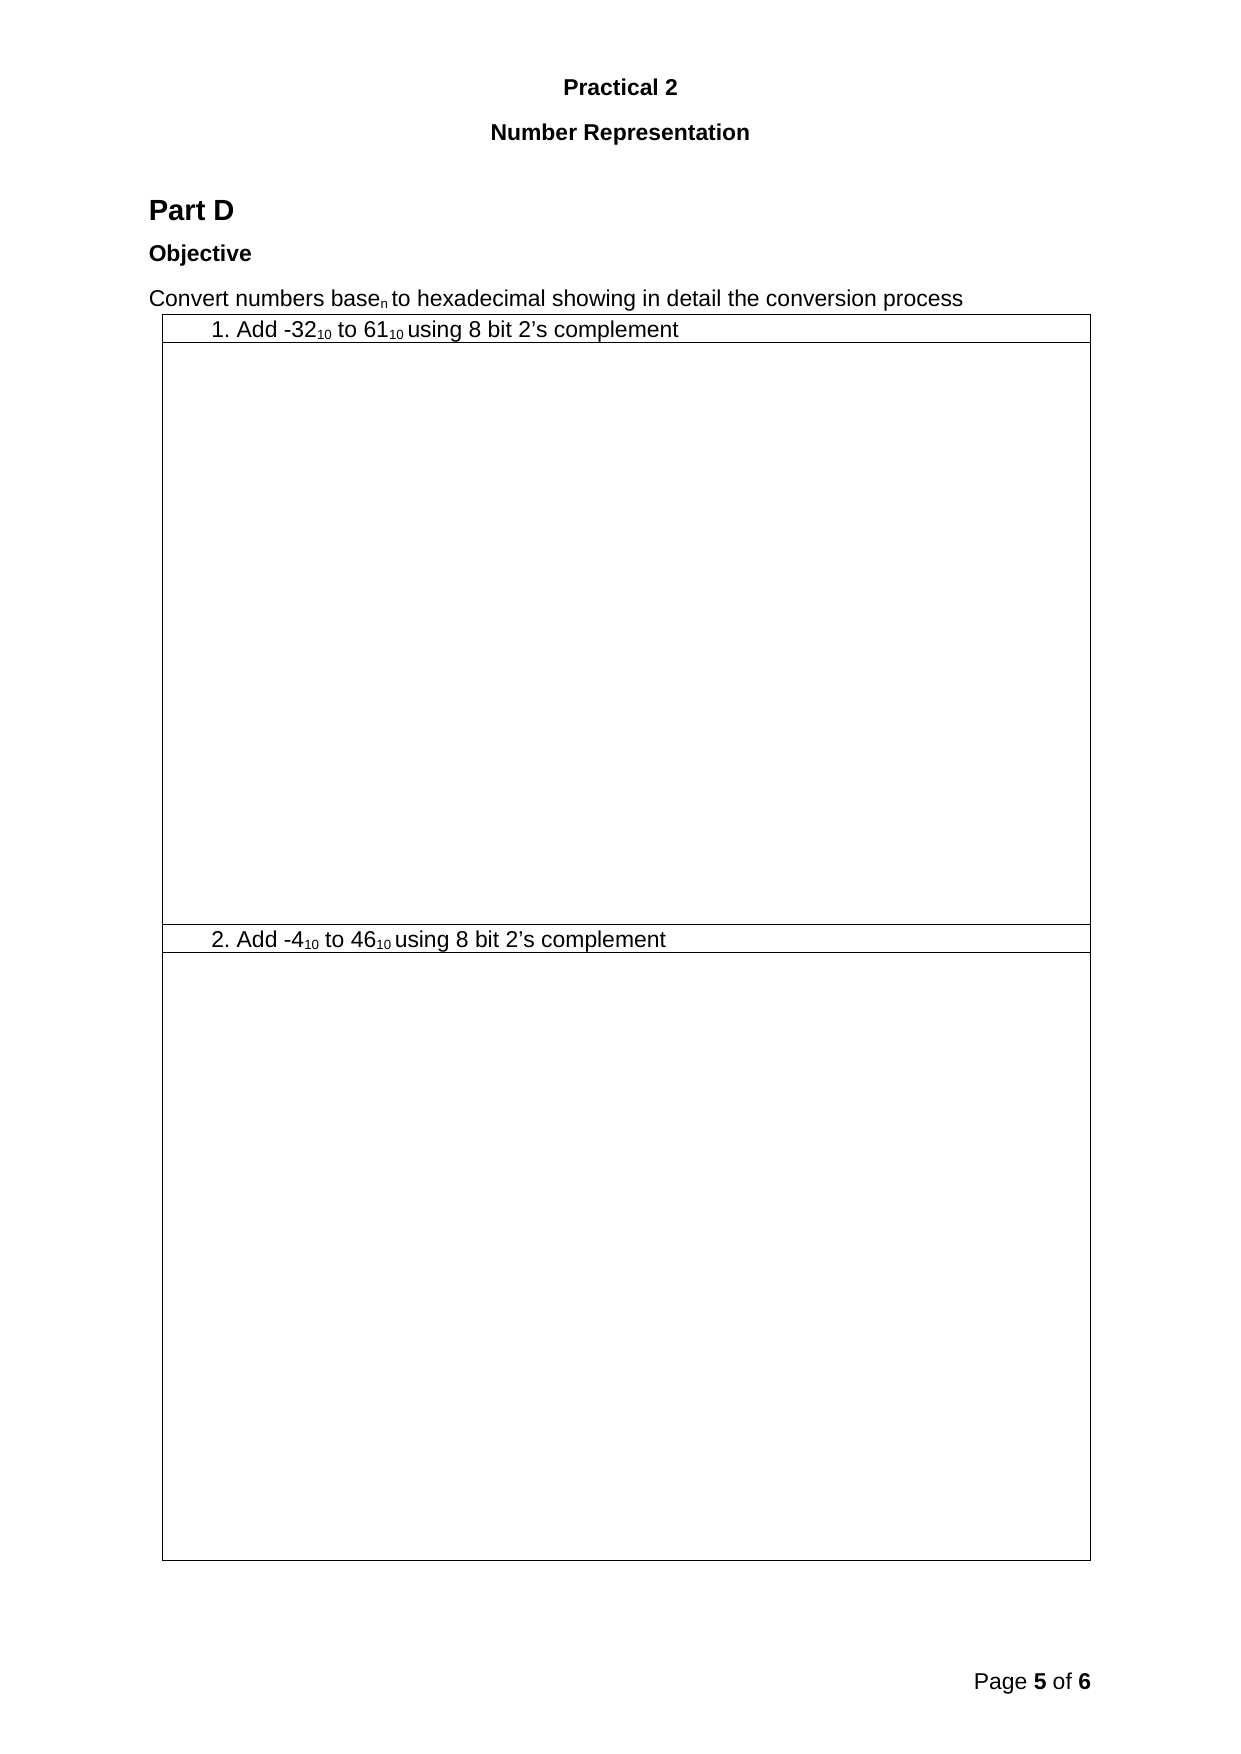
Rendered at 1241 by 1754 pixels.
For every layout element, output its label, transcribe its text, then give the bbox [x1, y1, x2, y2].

table_header 1. Add -3210 to 6110 using 8 bit 2’s complement [163, 315, 1090, 342]
table_cell 2. Add -410 to 4610 using 8 bit 2’s complement [163, 925, 1090, 952]
subtitle Part D [148, 193, 1090, 226]
text Convert numbers basen to hexadecimal showing in detail the conversion process [148, 285, 1090, 312]
subtitle Objective [148, 240, 1090, 266]
table_cell [163, 953, 1090, 1560]
table_cell [163, 343, 1090, 924]
